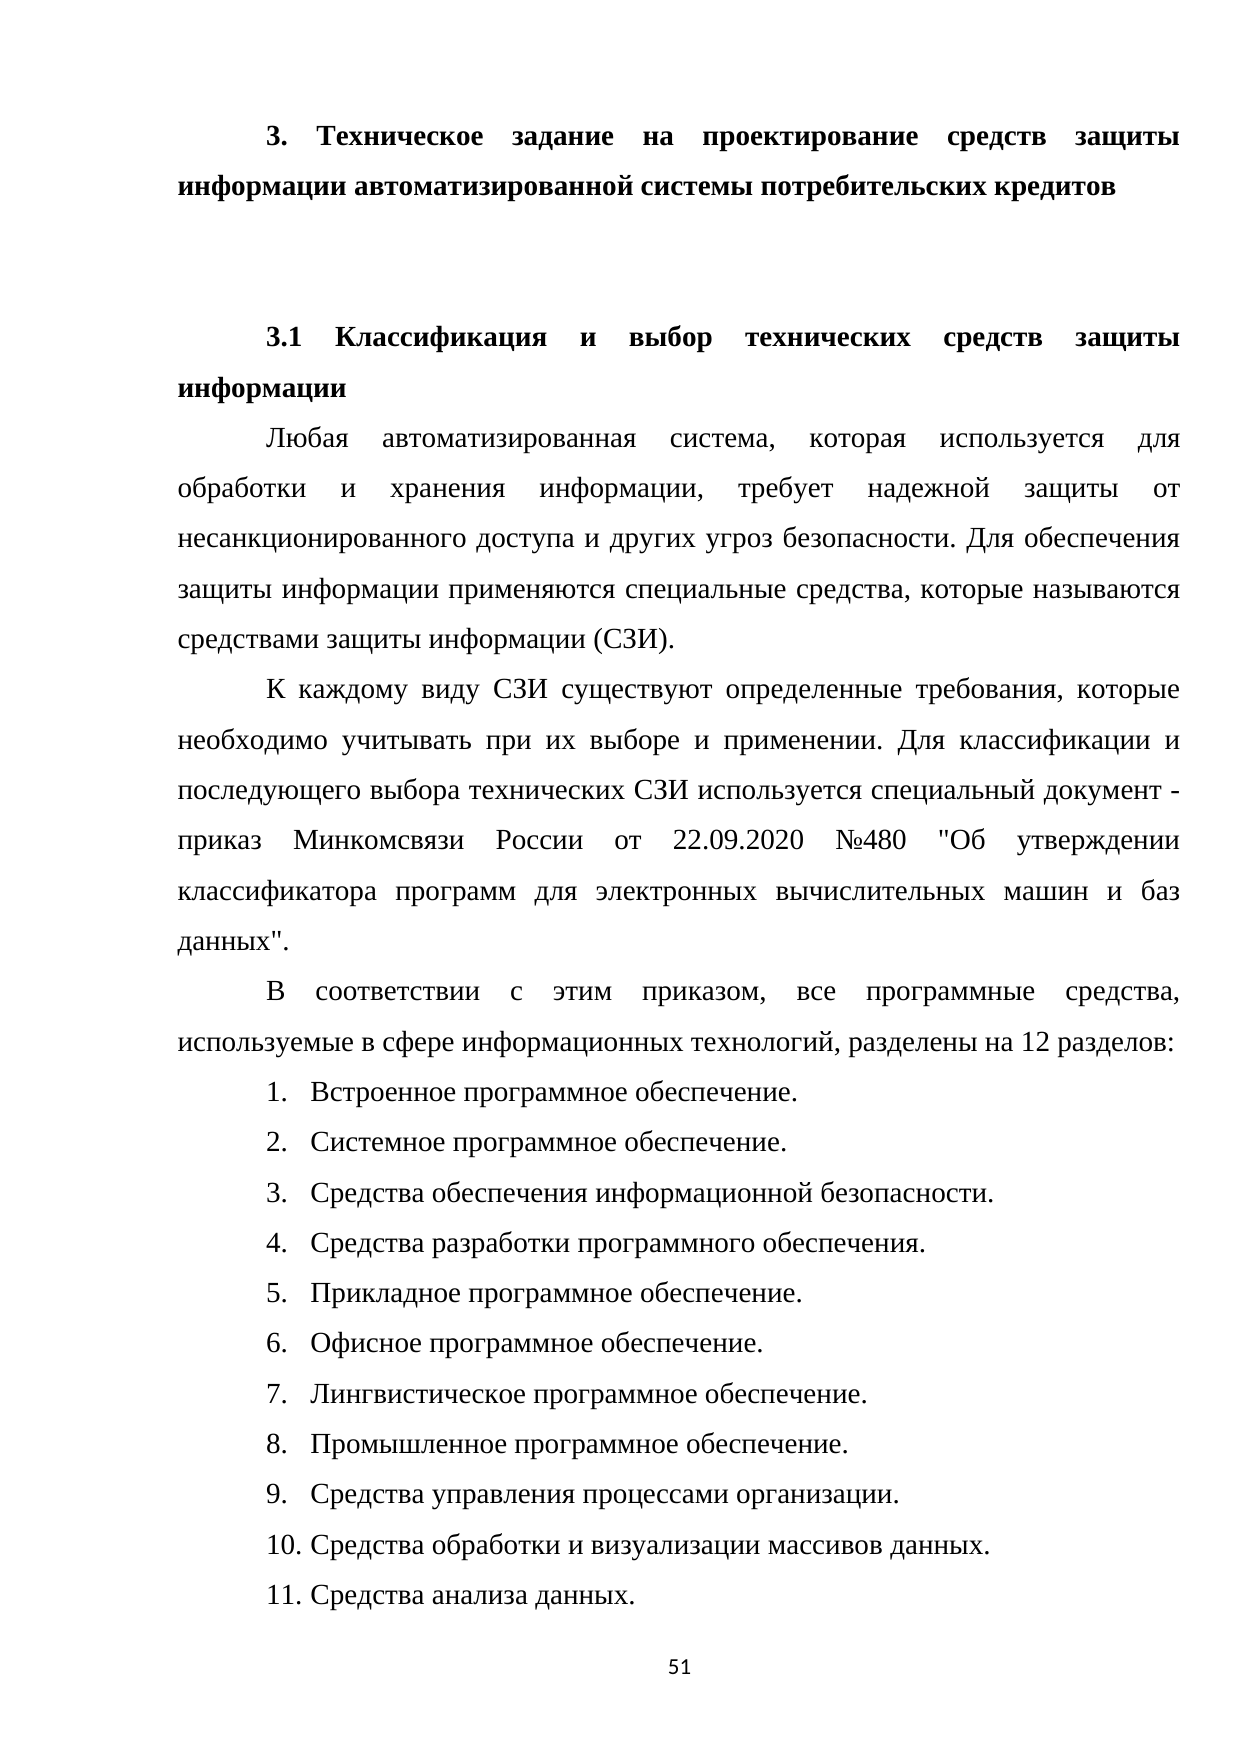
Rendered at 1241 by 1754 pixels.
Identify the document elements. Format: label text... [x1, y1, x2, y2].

text В соответствии с этим приказом, все программные средства, используемые в сфере информационных технологий, разделены на 12 разделов: [177, 973, 1181, 1057]
list Системное программное обеспечение. [266, 1124, 1181, 1158]
subtitle 3. Техническое задание на проектирование средств защиты информации автоматизированной системы потребительских кредитов [177, 118, 1181, 202]
text Любая автоматизированная система, которая используется для обработки и хранения информации, требует надежной защиты от несанкционированного доступа и других угроз безопасности. Для обеспечения защиты информации применяются специальные средства, которые называются средствами защиты информации (СЗИ). [177, 420, 1181, 655]
text К каждому виду СЗИ существуют определенные требования, которые необходимо учитывать при их выборе и применении. Для классификации и последующего выбора технических СЗИ используется специальный документ - приказ Минкомсвязи России от 22.09.2020 №480 "Об утверждении классификатора программ для электронных вычислительных машин и баз данных". [177, 672, 1181, 957]
list Средства анализа данных. [266, 1577, 1181, 1611]
list Офисное программное обеспечение. [266, 1326, 1181, 1359]
list Встроенное программное обеспечение. [266, 1074, 1181, 1108]
list Средства управления процессами организации. [266, 1477, 1181, 1510]
subtitle 3.1 Классификация и выбор технических средств защиты информации [177, 319, 1181, 403]
list Лингвистическое программное обеспечение. [266, 1376, 1181, 1409]
list Промышленное программное обеспечение. [266, 1426, 1181, 1460]
list Средства обработки и визуализации массивов данных. [266, 1527, 1181, 1560]
list Прикладное программное обеспечение. [266, 1275, 1181, 1309]
list Средства разработки программного обеспечения. [266, 1225, 1181, 1258]
list Средства обеспечения информационной безопасности. [266, 1175, 1181, 1208]
